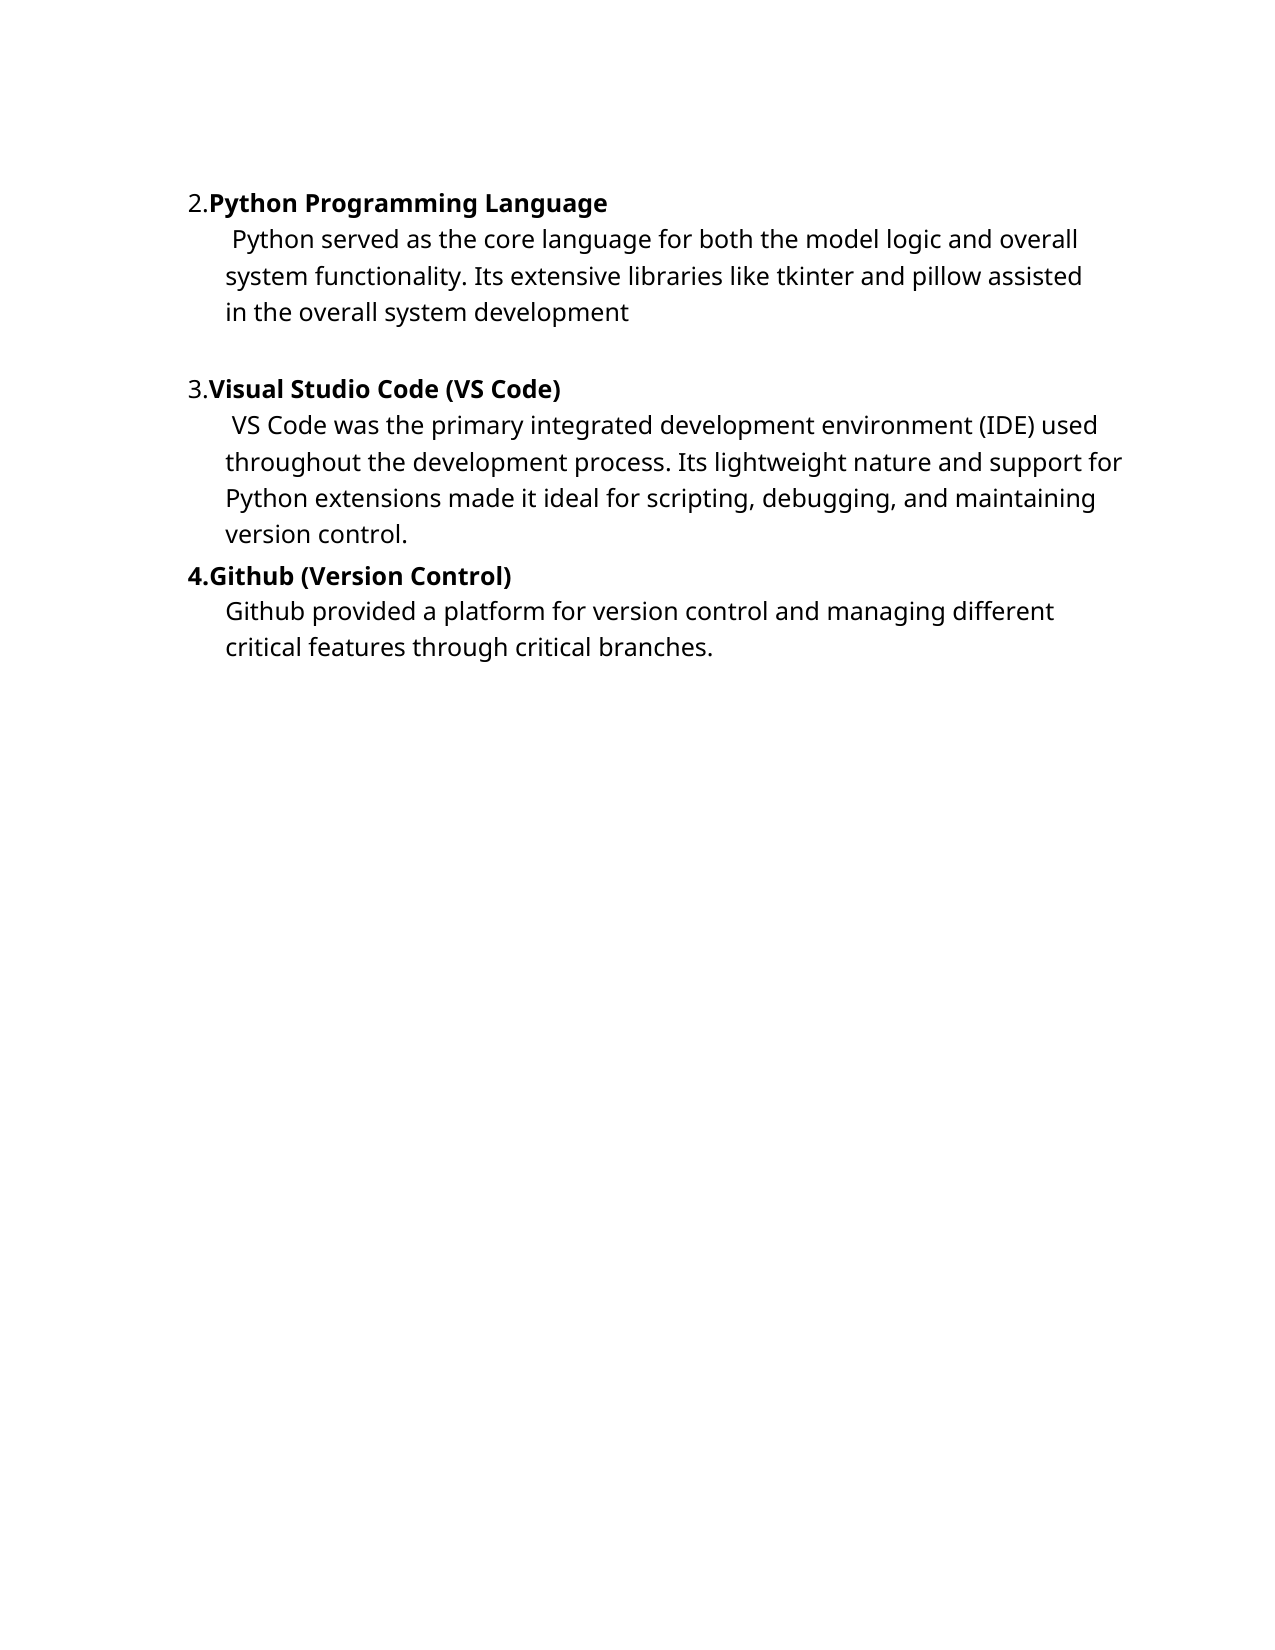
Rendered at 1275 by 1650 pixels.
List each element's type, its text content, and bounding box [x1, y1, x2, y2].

text 4.Github (Version Control) Github provided a platform for version control and managing different critical features through critical branches. [188, 558, 1065, 664]
text 3.Visual Studio Code (VS Code) VS Code was the primary integrated development environment (IDE) used throughout the development process. Its lightweight nature and support for Python extensions made it ideal for scripting, debugging, and maintaining version control. [188, 372, 1125, 551]
text 2.Python Programming Language Python served as the core language for both the model logic and overall system functionality. Its extensive libraries like tkinter and pillow assisted in the overall system development [188, 185, 1095, 328]
